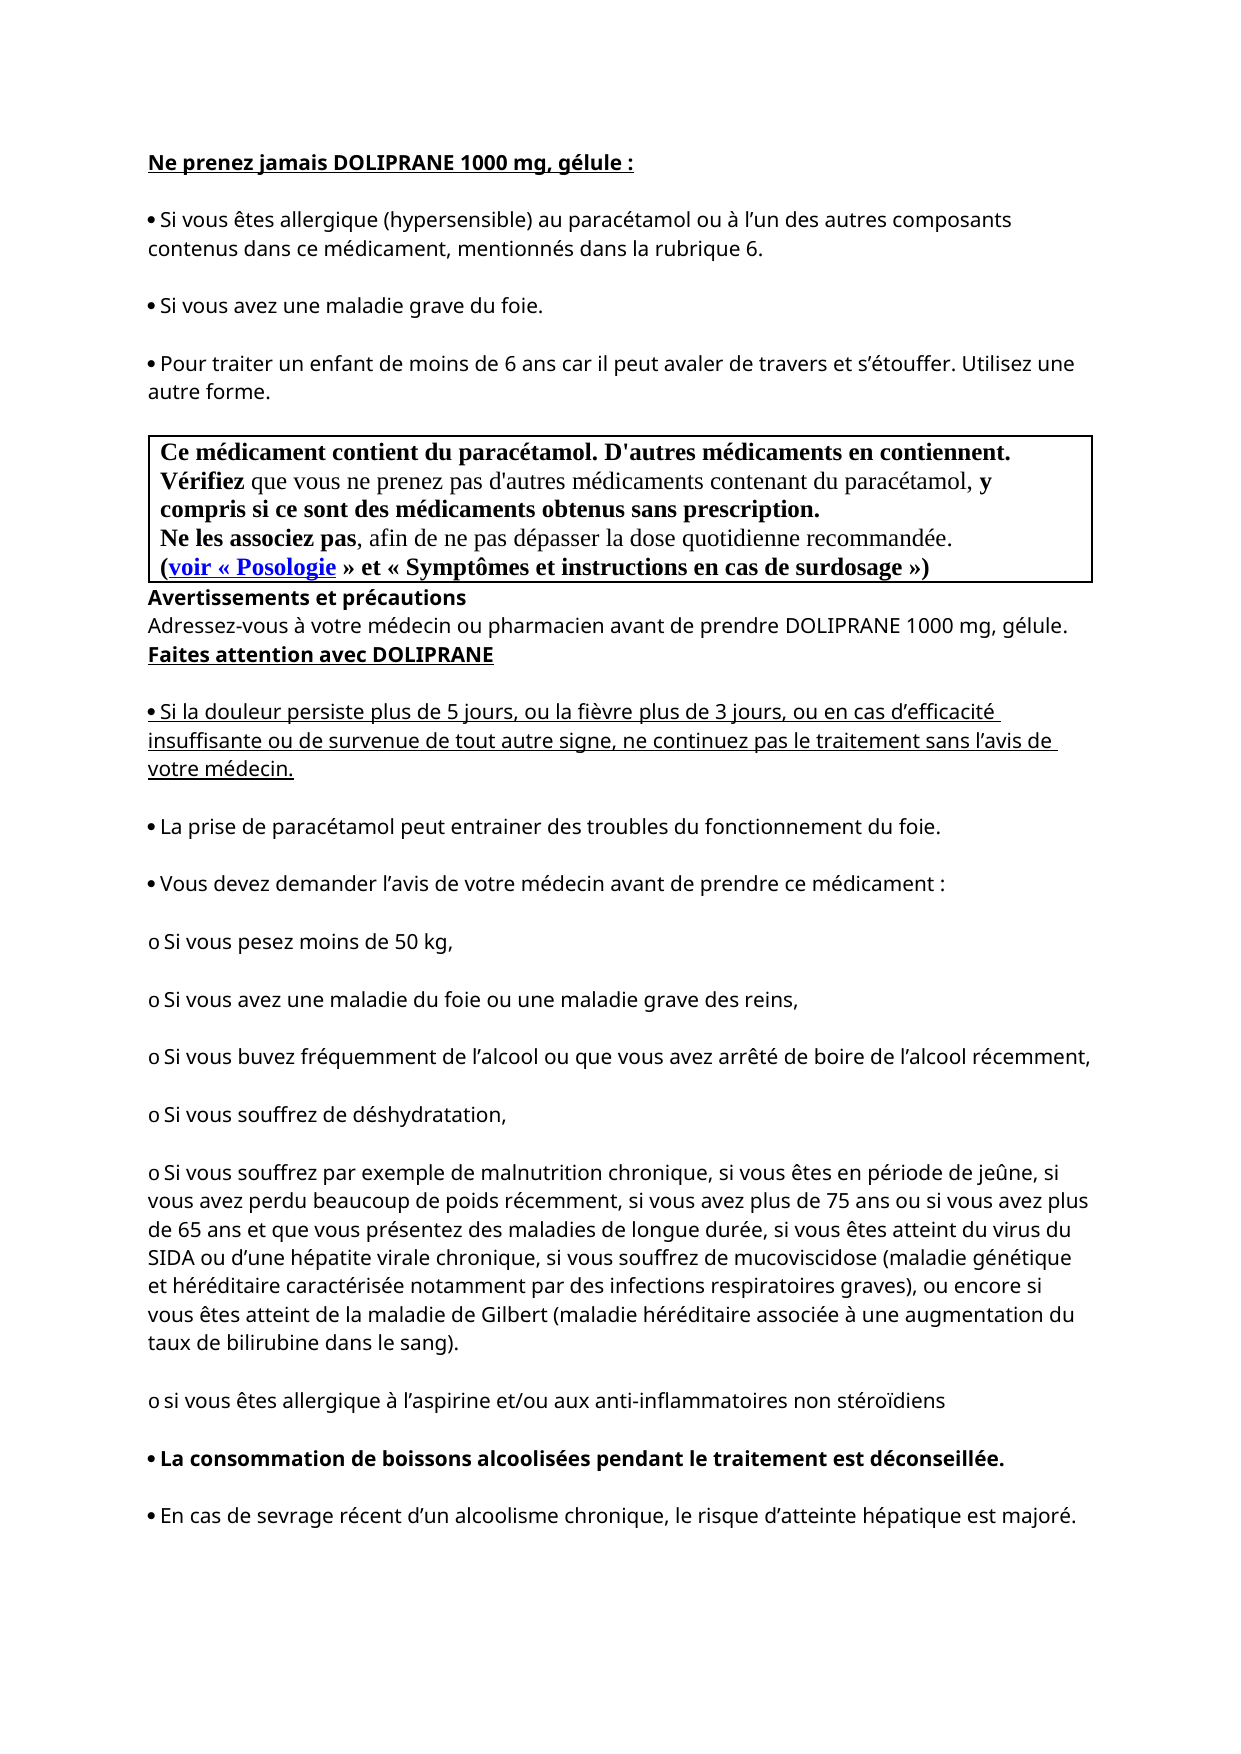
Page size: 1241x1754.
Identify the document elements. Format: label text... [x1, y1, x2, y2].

text Faites attention avec DOLIPRANE [148, 640, 1093, 668]
text  La consommation de boissons alcoolisées pendant le traitement est déconseillée. [148, 1444, 1093, 1472]
text Ne prenez jamais DOLIPRANE 1000 mg, gélule : [148, 148, 1093, 176]
text o si vous êtes allergique à l’aspirine et/ou aux anti-inflammatoires non stéroïdiens [148, 1386, 1093, 1415]
text  Si vous êtes allergique (hypersensible) au paracétamol ou à l’un des autres composants contenus dans ce médicament, mentionnés dans la rubrique 6. [148, 205, 1093, 262]
text  La prise de paracétamol peut entrainer des troubles du fonctionnement du foie. [148, 812, 1093, 840]
text Adressez-vous à votre médecin ou pharmacien avant de prendre DOLIPRANE 1000 mg, gélule. [148, 611, 1093, 640]
text o Si vous pesez moins de 50 kg, [148, 927, 1093, 956]
text o Si vous avez une maladie du foie ou une maladie grave des reins, [148, 985, 1093, 1013]
text  Si la douleur persiste plus de 5 jours, ou la fièvre plus de 3 jours, ou en cas d’efficacité insuffisante ou de survenue de tout autre signe, ne continuez pas le traitement sans l’avis de votre médecin. [148, 697, 1093, 783]
table_header Ce médicament contient du paracétamol. D'autres médicaments en contiennent. Vérifiez que vous ne prenez pas d'autres médicaments contenant du paracétamol, y compris si ce sont des médicaments obtenus sans prescription. Ne les associez pas, afin de ne pas dépasser la dose quotidienne recommandée. (voir « Posologie » et « Symptômes et instructions en cas de surdosage ») [150, 437, 1091, 581]
text o Si vous souffrez par exemple de malnutrition chronique, si vous êtes en période de jeûne, si vous avez perdu beaucoup de poids récemment, si vous avez plus de 75 ans ou si vous avez plus de 65 ans et que vous présentez des maladies de longue durée, si vous êtes atteint du virus du SIDA ou d’une hépatite virale chronique, si vous souffrez de mucoviscidose (maladie génétique et héréditaire caractérisée notamment par des infections respiratoires graves), ou encore si vous êtes atteint de la maladie de Gilbert (maladie héréditaire associée à une augmentation du taux de bilirubine dans le sang). [148, 1158, 1093, 1357]
text  Pour traiter un enfant de moins de 6 ans car il peut avaler de travers et s’étouffer. Utilisez une autre forme. [148, 349, 1093, 406]
text Avertissements et précautions [148, 583, 1093, 611]
text o Si vous buvez fréquemment de l’alcool ou que vous avez arrêté de boire de l’alcool récemment, [148, 1042, 1093, 1071]
text  En cas de sevrage récent d’un alcoolisme chronique, le risque d’atteinte hépatique est majoré. [148, 1501, 1093, 1530]
text  Vous devez demander l’avis de votre médecin avant de prendre ce médicament : [148, 869, 1093, 898]
text  Si vous avez une maladie grave du foie. [148, 291, 1093, 320]
text o Si vous souffrez de déshydratation, [148, 1100, 1093, 1129]
